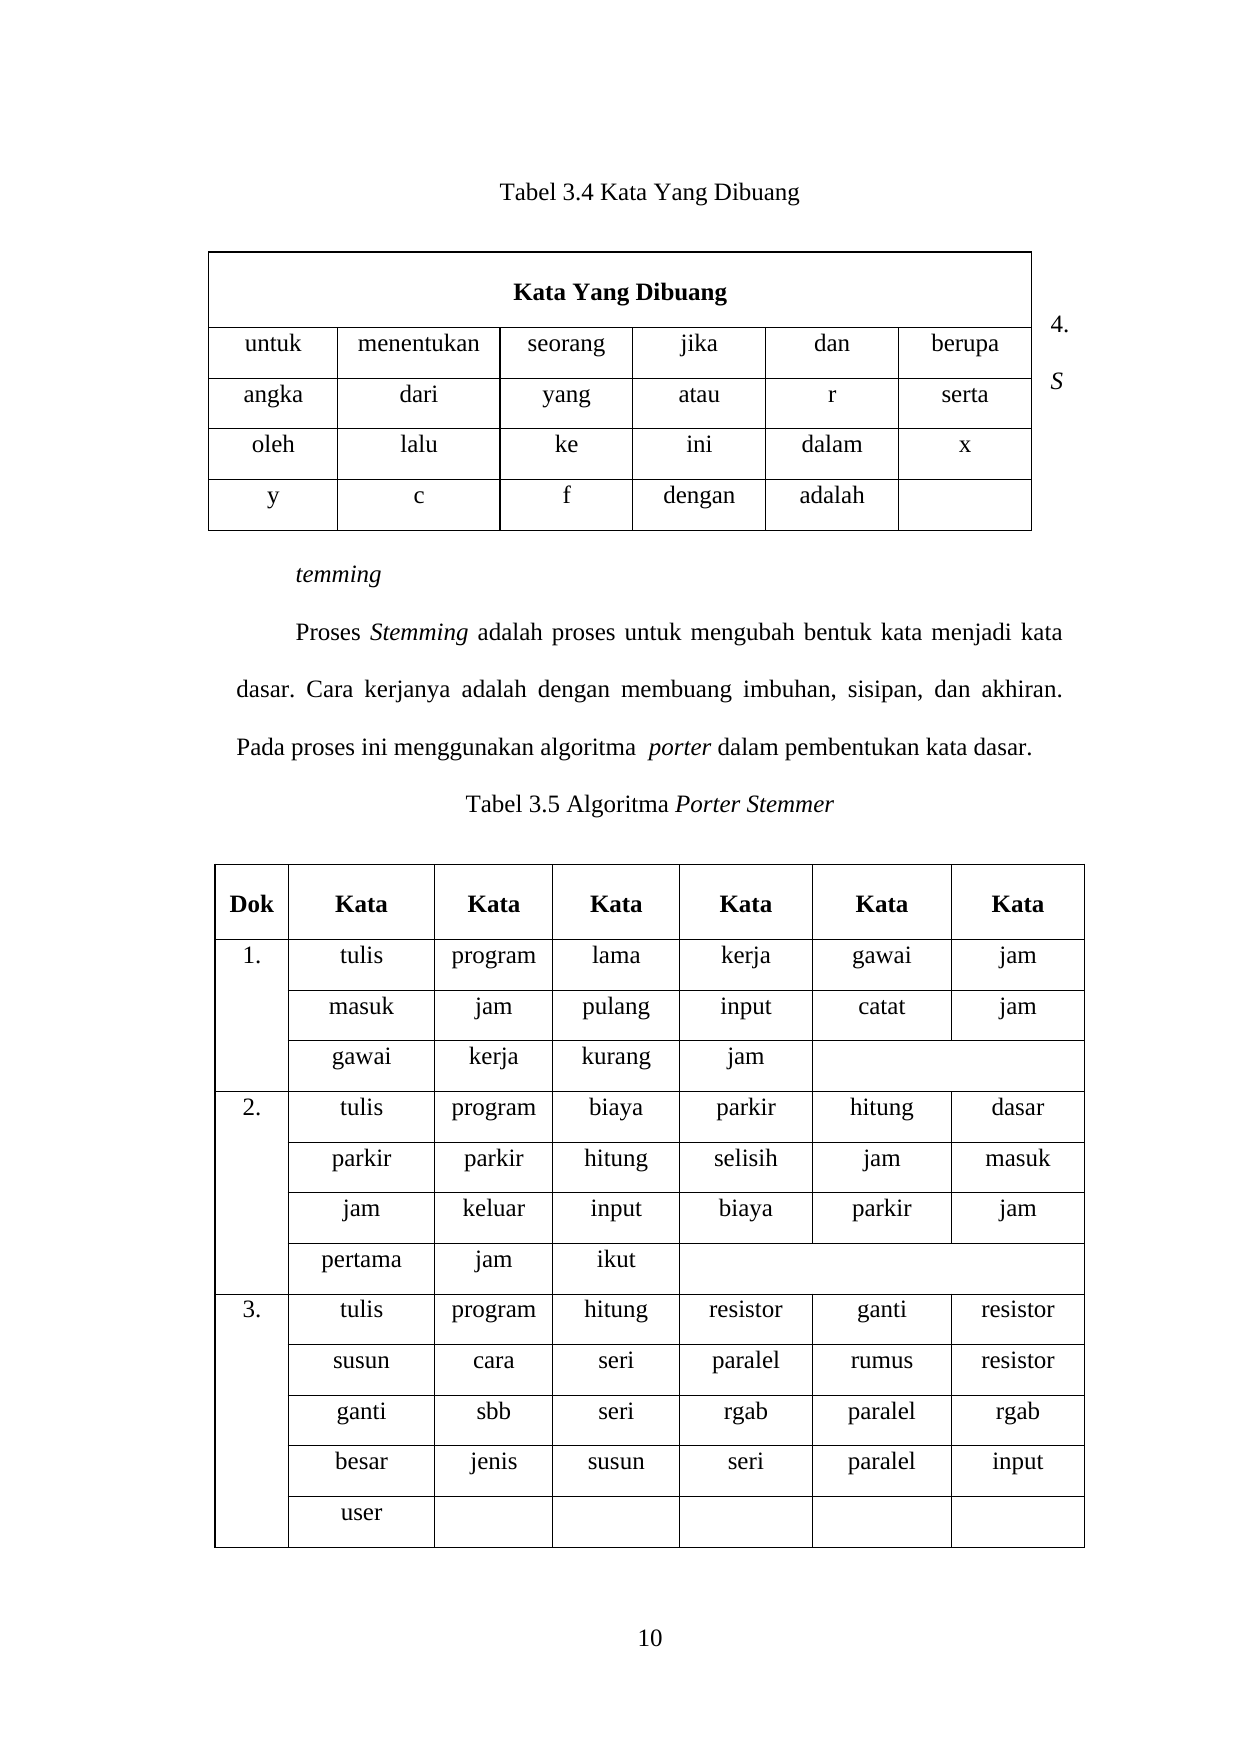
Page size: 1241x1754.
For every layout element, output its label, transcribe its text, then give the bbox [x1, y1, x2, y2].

table_cell menentukan [338, 328, 499, 378]
table_cell input [680, 991, 812, 1040]
table_cell r [766, 379, 898, 428]
table_header Dok [216, 865, 288, 939]
table_cell f [501, 480, 632, 529]
table_cell masuk [289, 991, 434, 1040]
table_header Kata [680, 865, 812, 939]
table_cell paralel [813, 1446, 951, 1496]
table_cell program [435, 1092, 552, 1142]
table_cell catat [813, 991, 951, 1040]
table_cell seri [553, 1345, 679, 1395]
table_cell parkir [813, 1193, 951, 1243]
table_cell jika [633, 328, 765, 378]
table_cell resistor [680, 1295, 812, 1344]
table_cell dasar [952, 1092, 1084, 1142]
table_cell y [209, 480, 337, 529]
table_header Kata [813, 865, 951, 939]
table_cell hitung [553, 1295, 679, 1344]
table_cell [899, 480, 1031, 529]
table_cell [952, 1497, 1084, 1547]
table_cell parkir [435, 1143, 552, 1192]
table_cell jam [435, 991, 552, 1040]
table_cell keluar [435, 1193, 552, 1243]
table_cell dan [766, 328, 898, 378]
table_cell serta [899, 379, 1031, 428]
table_header Kata [435, 865, 552, 939]
table_cell seri [680, 1446, 812, 1496]
table_cell hitung [813, 1092, 951, 1142]
text Tabel 3.4 Kata Yang Dibuang [236, 177, 1063, 206]
table_cell tulis [289, 1295, 434, 1344]
table_cell paralel [680, 1345, 812, 1395]
table_cell rumus [813, 1345, 951, 1395]
text Proses Stemming adalah proses untuk mengubah bentuk kata menjadi kata dasar. Cara kerjanya adalah dengan membuang imbuhan, sisipan, dan akhiran. Pada proses ini menggunakan algoritma porter dalam pembentukan kata dasar. [236, 617, 1063, 761]
table_cell adalah [766, 480, 898, 529]
list Stemming [236, 309, 1063, 588]
table_cell jam [813, 1143, 951, 1192]
table_cell cara [435, 1345, 552, 1395]
table_cell 1. [216, 940, 288, 1091]
table_cell kerja [435, 1041, 552, 1091]
table_cell tulis [289, 940, 434, 990]
table_header Kata Yang Dibuang [209, 253, 1031, 327]
table_cell [435, 1497, 552, 1547]
table_cell sbb [435, 1396, 552, 1445]
table_cell 2. [216, 1092, 288, 1293]
table_cell lalu [338, 429, 499, 479]
table_header Kata [553, 865, 679, 939]
table_cell pertama [289, 1244, 434, 1293]
table_cell biaya [553, 1092, 679, 1142]
table_cell rgab [952, 1396, 1084, 1445]
table_cell ganti [289, 1396, 434, 1445]
table_cell besar [289, 1446, 434, 1496]
table_cell susun [553, 1446, 679, 1496]
table_cell input [952, 1446, 1084, 1496]
table_cell biaya [680, 1193, 812, 1243]
table_cell ke [501, 429, 632, 479]
table_cell kurang [553, 1041, 679, 1091]
table_cell masuk [952, 1143, 1084, 1192]
table_cell gawai [289, 1041, 434, 1091]
table_cell jam [435, 1244, 552, 1293]
table_cell jam [680, 1041, 812, 1091]
table_cell lama [553, 940, 679, 990]
table_cell dengan [633, 480, 765, 529]
table_cell gawai [813, 940, 951, 990]
table_cell seorang [501, 328, 632, 378]
table_cell tulis [289, 1092, 434, 1142]
table_cell hitung [553, 1143, 679, 1192]
table_cell ikut [553, 1244, 679, 1293]
table_cell jenis [435, 1446, 552, 1496]
text Tabel 3.5 Algoritma Porter Stemmer [236, 789, 1063, 818]
table_cell paralel [813, 1396, 951, 1445]
table_cell jam [289, 1193, 434, 1243]
table_cell [680, 1497, 812, 1547]
table_header Kata [289, 865, 434, 939]
table_cell user [289, 1497, 434, 1547]
table_cell [813, 1497, 951, 1547]
table_cell input [553, 1193, 679, 1243]
table_cell [680, 1244, 1084, 1293]
table_cell oleh [209, 429, 337, 479]
table_cell untuk [209, 328, 337, 378]
table_header Kata [952, 865, 1084, 939]
table_cell seri [553, 1396, 679, 1445]
table_cell atau [633, 379, 765, 428]
table_cell x [899, 429, 1031, 479]
table_cell angka [209, 379, 337, 428]
table_cell rgab [680, 1396, 812, 1445]
table_cell dalam [766, 429, 898, 479]
table_cell yang [501, 379, 632, 428]
table_cell selisih [680, 1143, 812, 1192]
table_cell 3. [216, 1295, 288, 1547]
table_cell program [435, 1295, 552, 1344]
table_cell ini [633, 429, 765, 479]
table_cell susun [289, 1345, 434, 1395]
table_cell jam [952, 1193, 1084, 1243]
table_cell program [435, 940, 552, 990]
table_cell [553, 1497, 679, 1547]
table_cell kerja [680, 940, 812, 990]
table_cell dari [338, 379, 499, 428]
table_cell parkir [680, 1092, 812, 1142]
table_cell [813, 1041, 1084, 1091]
table_cell jam [952, 991, 1084, 1040]
table_cell resistor [952, 1345, 1084, 1395]
table_cell parkir [289, 1143, 434, 1192]
table_cell jam [952, 940, 1084, 990]
table_cell ganti [813, 1295, 951, 1344]
table_cell berupa [899, 328, 1031, 378]
table_cell resistor [952, 1295, 1084, 1344]
table_cell c [338, 480, 499, 529]
table_cell pulang [553, 991, 679, 1040]
